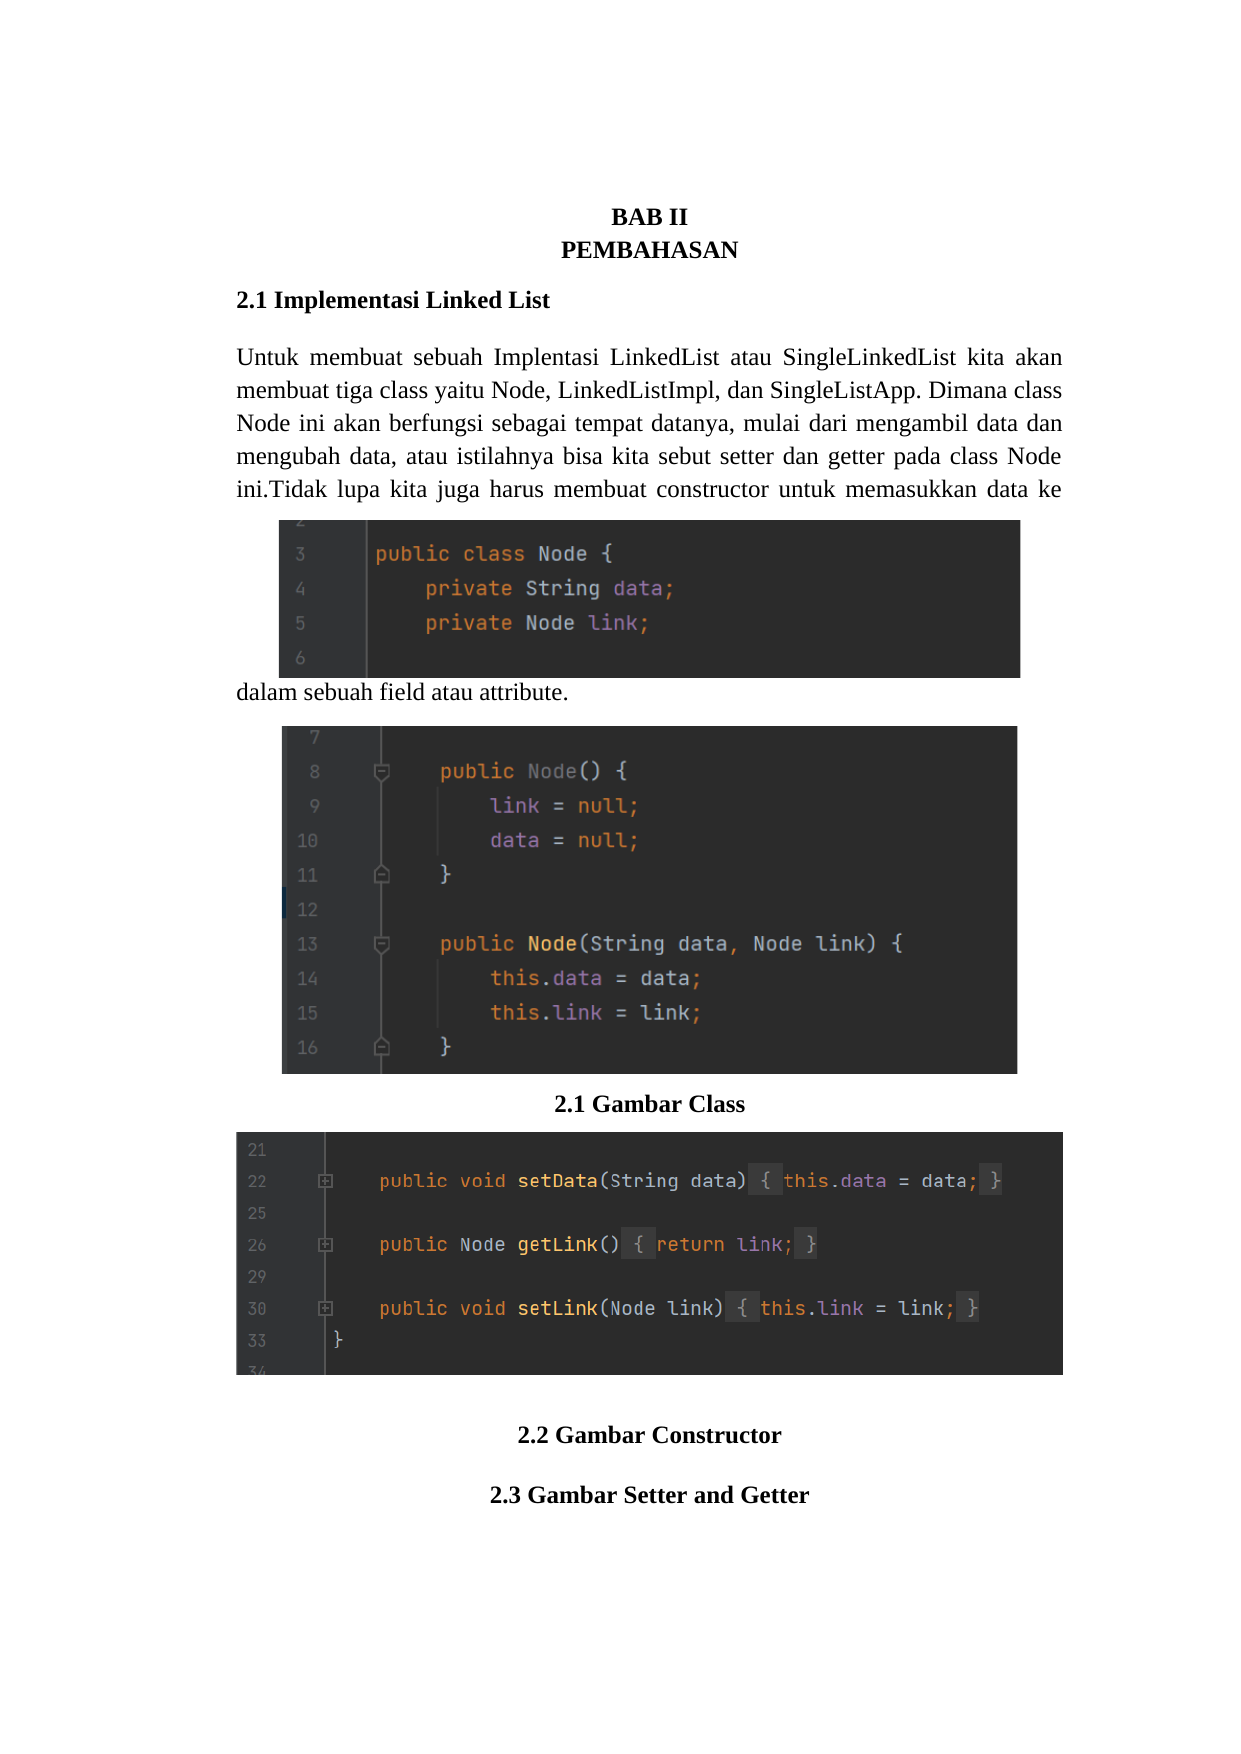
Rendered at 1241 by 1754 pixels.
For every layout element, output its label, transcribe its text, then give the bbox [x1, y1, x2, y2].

picture [278, 520, 1021, 678]
subtitle 2.1 Implementasi Linked List [236, 285, 1063, 314]
subtitle BAB II [236, 202, 1063, 231]
text PEMBAHASAN [236, 235, 1063, 264]
text 2.3 Gambar Setter and Getter [236, 1480, 1063, 1509]
picture [236, 1132, 1063, 1375]
text 2.2 Gambar Constructor [236, 1375, 1063, 1449]
picture [281, 726, 1018, 1074]
